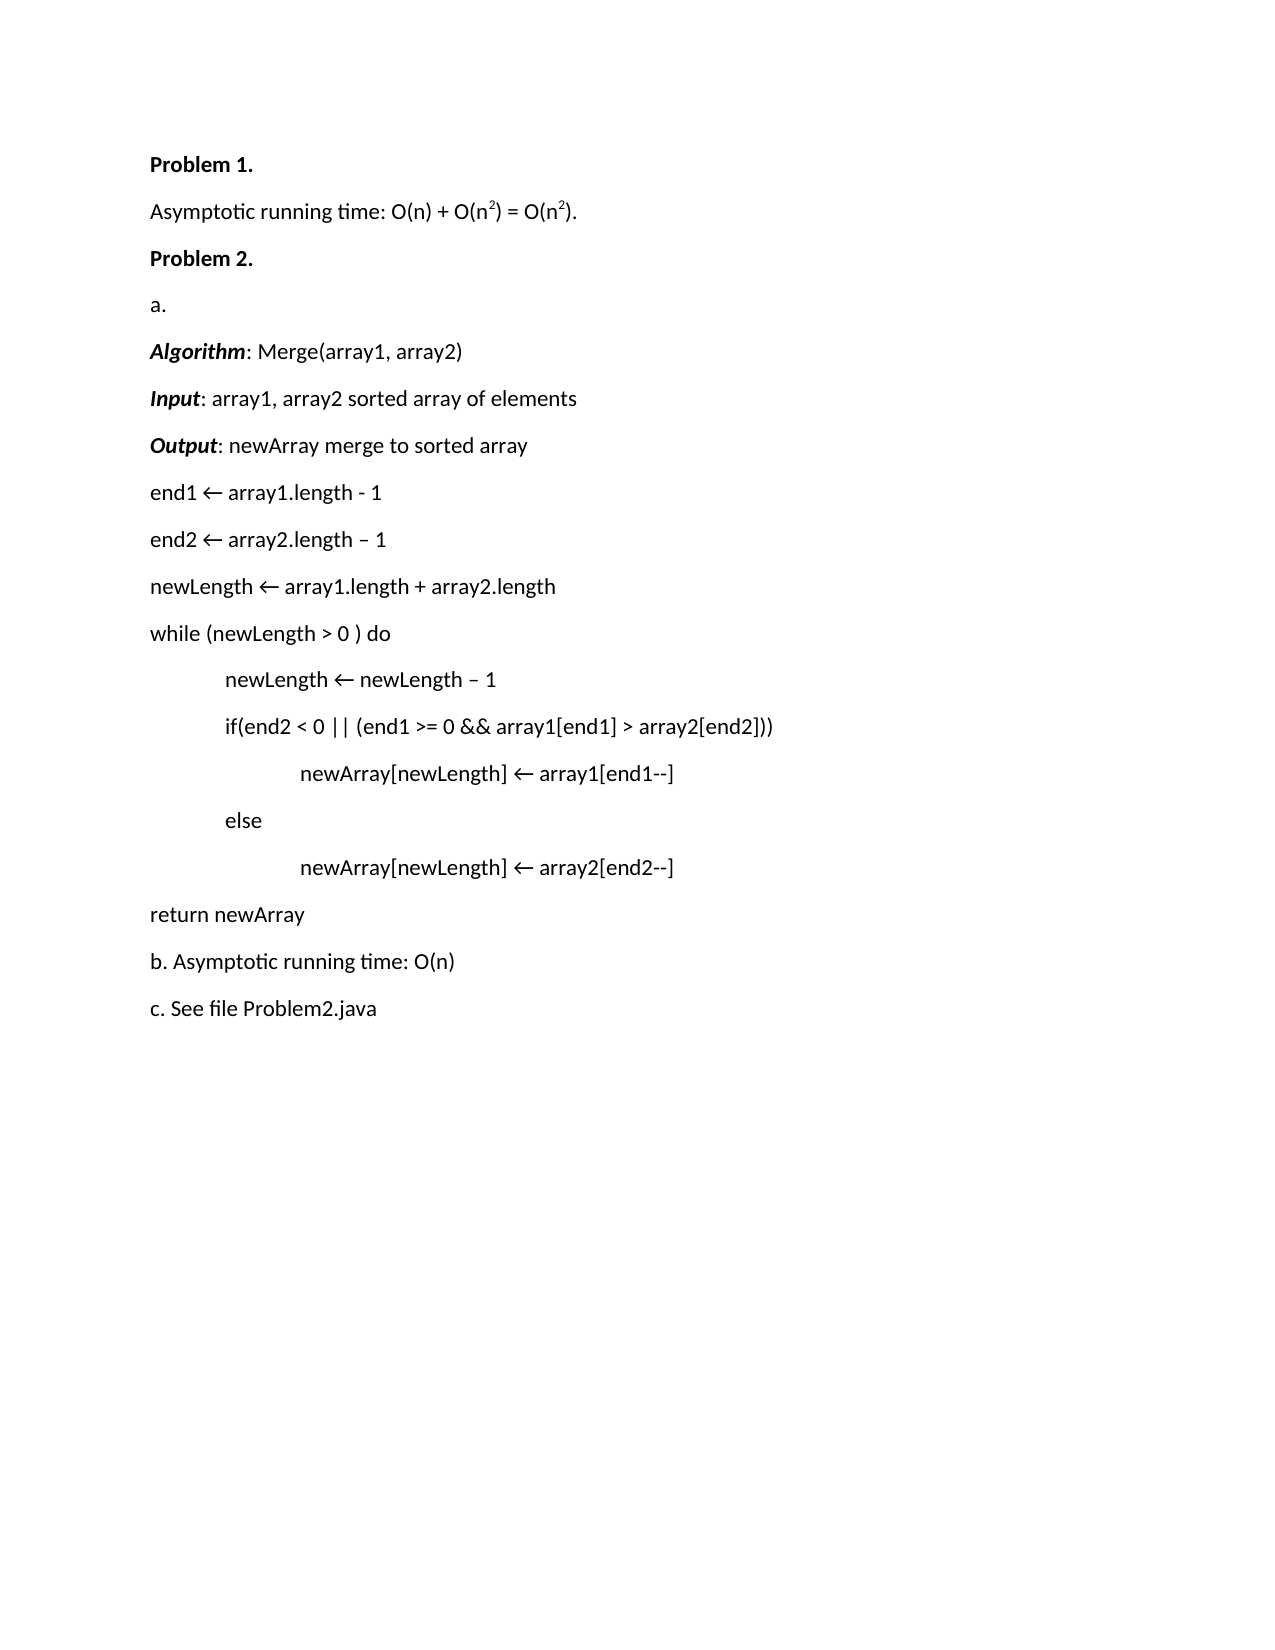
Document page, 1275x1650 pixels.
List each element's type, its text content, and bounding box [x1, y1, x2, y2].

text end1 ← array1.length - 1 [150, 478, 1125, 506]
text a. [150, 291, 1125, 319]
text return newArray [150, 900, 1125, 928]
text newLength ← array1.length + array2.length [150, 572, 1125, 600]
text b. Asymptotic running time: O(n) [150, 947, 1125, 975]
text newArray[newLength] ← array1[end1--] [150, 759, 1125, 787]
text if(end2 < 0 || (end1 >= 0 && array1[end1] > array2[end2])) [150, 712, 1125, 741]
text c. See file Problem2.java [150, 994, 1125, 1022]
text end2 ← array2.length – 1 [150, 525, 1125, 553]
text Asymptotic running time: O(n) + O(n2) = O(n2). [150, 197, 1125, 225]
text newLength ← newLength – 1 [150, 666, 1125, 694]
text Problem 2. [150, 244, 1125, 272]
text while (newLength > 0 ) do [150, 619, 1125, 647]
text Algorithm: Merge(array1, array2) [150, 337, 1125, 366]
text Input: array1, array2 sorted array of elements [150, 384, 1125, 412]
text else [150, 806, 1125, 834]
text newArray[newLength] ← array2[end2--] [150, 853, 1125, 881]
text Problem 1. [150, 150, 1125, 178]
text Output: newArray merge to sorted array [150, 431, 1125, 459]
